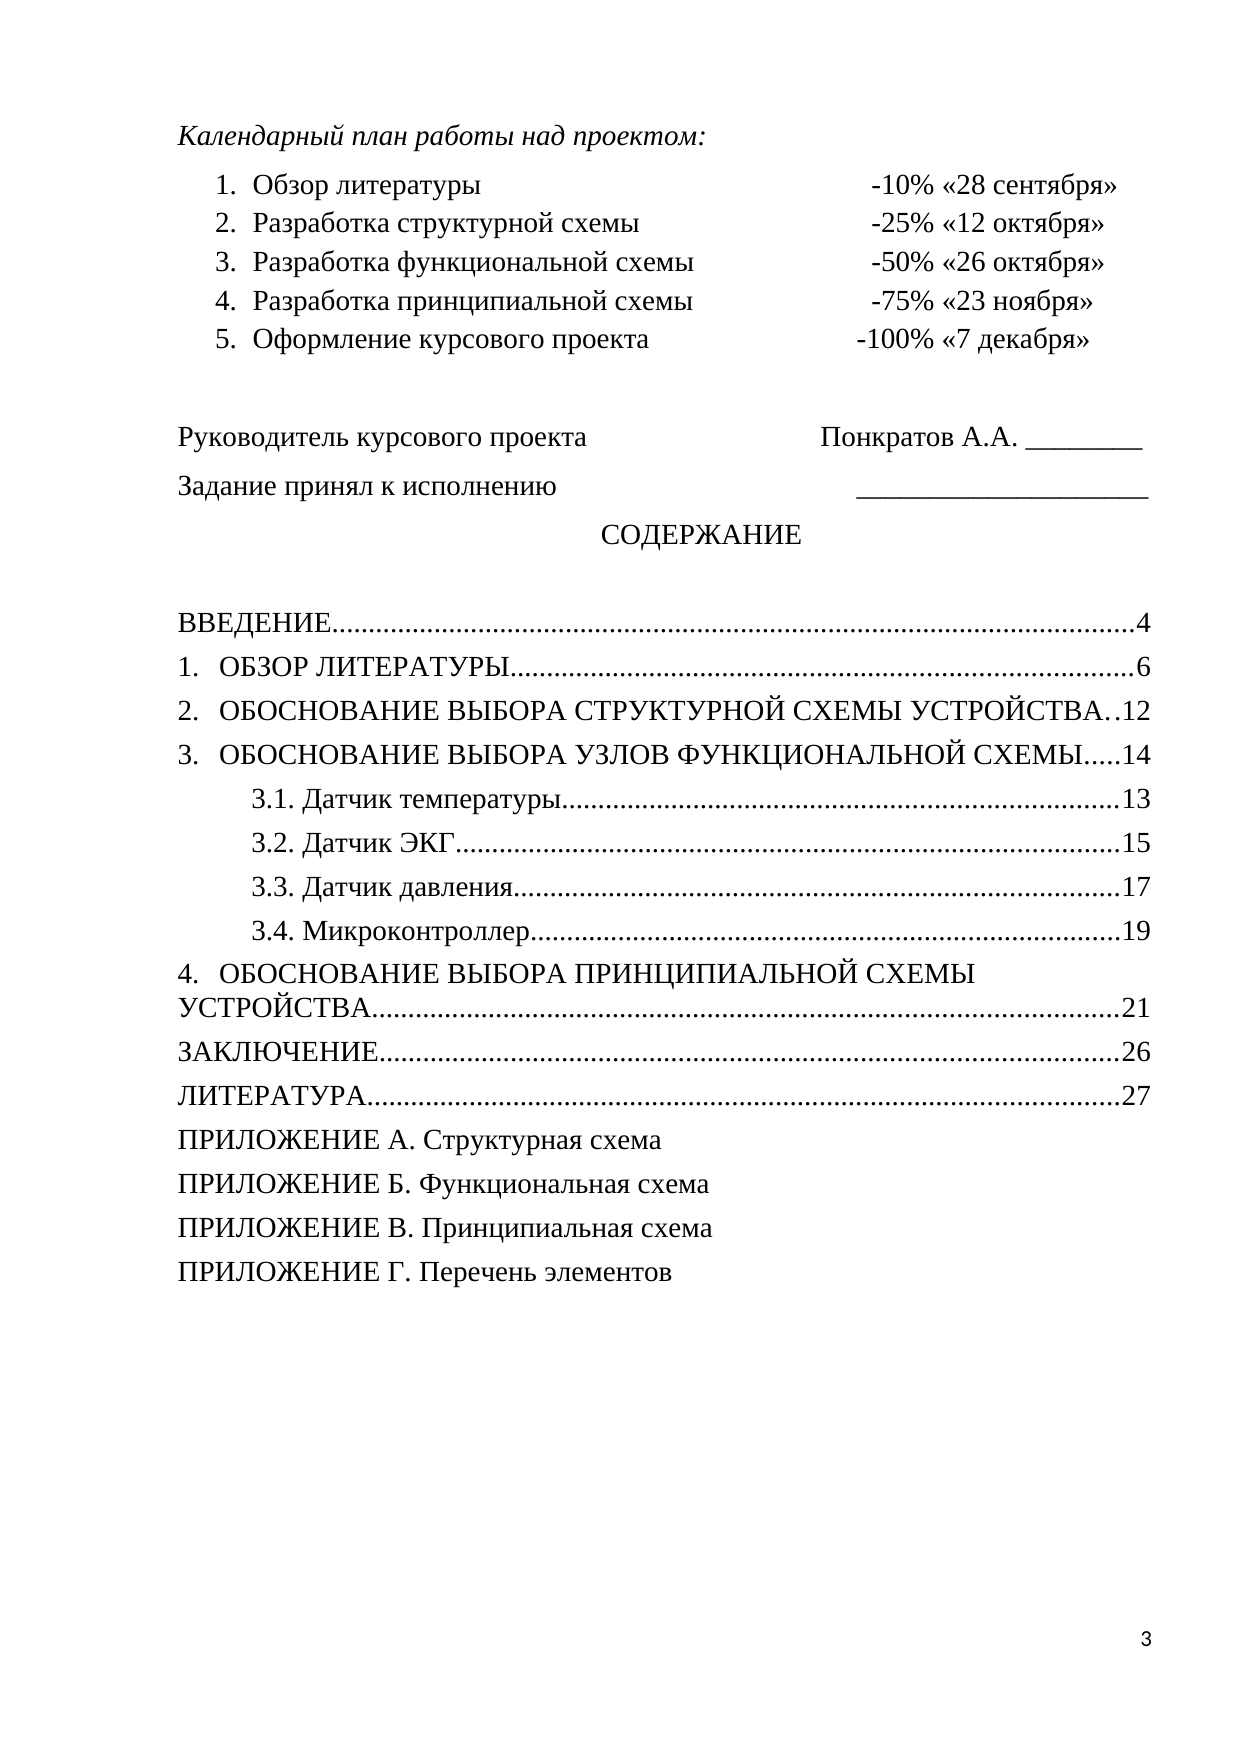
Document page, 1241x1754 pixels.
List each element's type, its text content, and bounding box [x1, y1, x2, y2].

list Оформление курсового проекта -100% «7 декабря» [215, 321, 1152, 355]
text Руководитель курсового проекта Понкратов А.А. ________ [177, 419, 1152, 453]
text 3.2. Датчик ЭКГ 15 [177, 825, 1152, 858]
text 1. ОБЗОР ЛИТЕРАТУРЫ 6 [177, 649, 1167, 682]
text ПРИЛОЖЕНИЕ В. Принципиальная схема [177, 1210, 1167, 1243]
text 3.4. Микроконтроллер 19 [177, 913, 1152, 946]
text 3.1. Датчик температуры 13 [177, 781, 1152, 814]
text ПРИЛОЖЕНИЕ Г. Перечень элементов [177, 1254, 1167, 1287]
text ПРИЛОЖЕНИЕ Б. Функциональная схема [177, 1166, 1167, 1199]
text 3. ОБОСНОВАНИЕ ВЫБОРА УЗЛОВ ФУНКЦИОНАЛЬНОЙ СХЕМЫ 14 [177, 737, 1167, 770]
text Календарный план работы над проектом: [177, 118, 1152, 152]
text 4. ОБОСНОВАНИЕ ВЫБОРА ПРИНЦИПИАЛЬНОЙ СХЕМЫ УСТРОЙСТВА 21 [177, 957, 1167, 1024]
text 2. ОБОСНОВАНИЕ ВЫБОРА СТРУКТУРНОЙ СХЕМЫ УСТРОЙСТВА 12 [177, 693, 1167, 726]
list Разработка структурной схемы -25% «12 октября» [215, 206, 1152, 239]
list Разработка функциональной схемы -50% «26 октября» [215, 244, 1152, 278]
text ВВЕДЕНИЕ 4 [177, 605, 1167, 638]
text СОДЕРЖАНИЕ [177, 517, 1152, 551]
text ПРИЛОЖЕНИЕ А. Структурная схема [177, 1122, 1167, 1156]
list Разработка принципиальной схемы -75% «23 ноября» [215, 283, 1152, 316]
text 3.3. Датчик давления 17 [177, 869, 1152, 902]
text ЗАКЛЮЧЕНИЕ 26 [177, 1034, 1167, 1068]
text ЛИТЕРАТУРА 27 [177, 1078, 1167, 1112]
list Обзор литературы -10% «28 сентября» [215, 167, 1152, 201]
text Задание принял к исполнению ____________________ [177, 468, 1152, 502]
